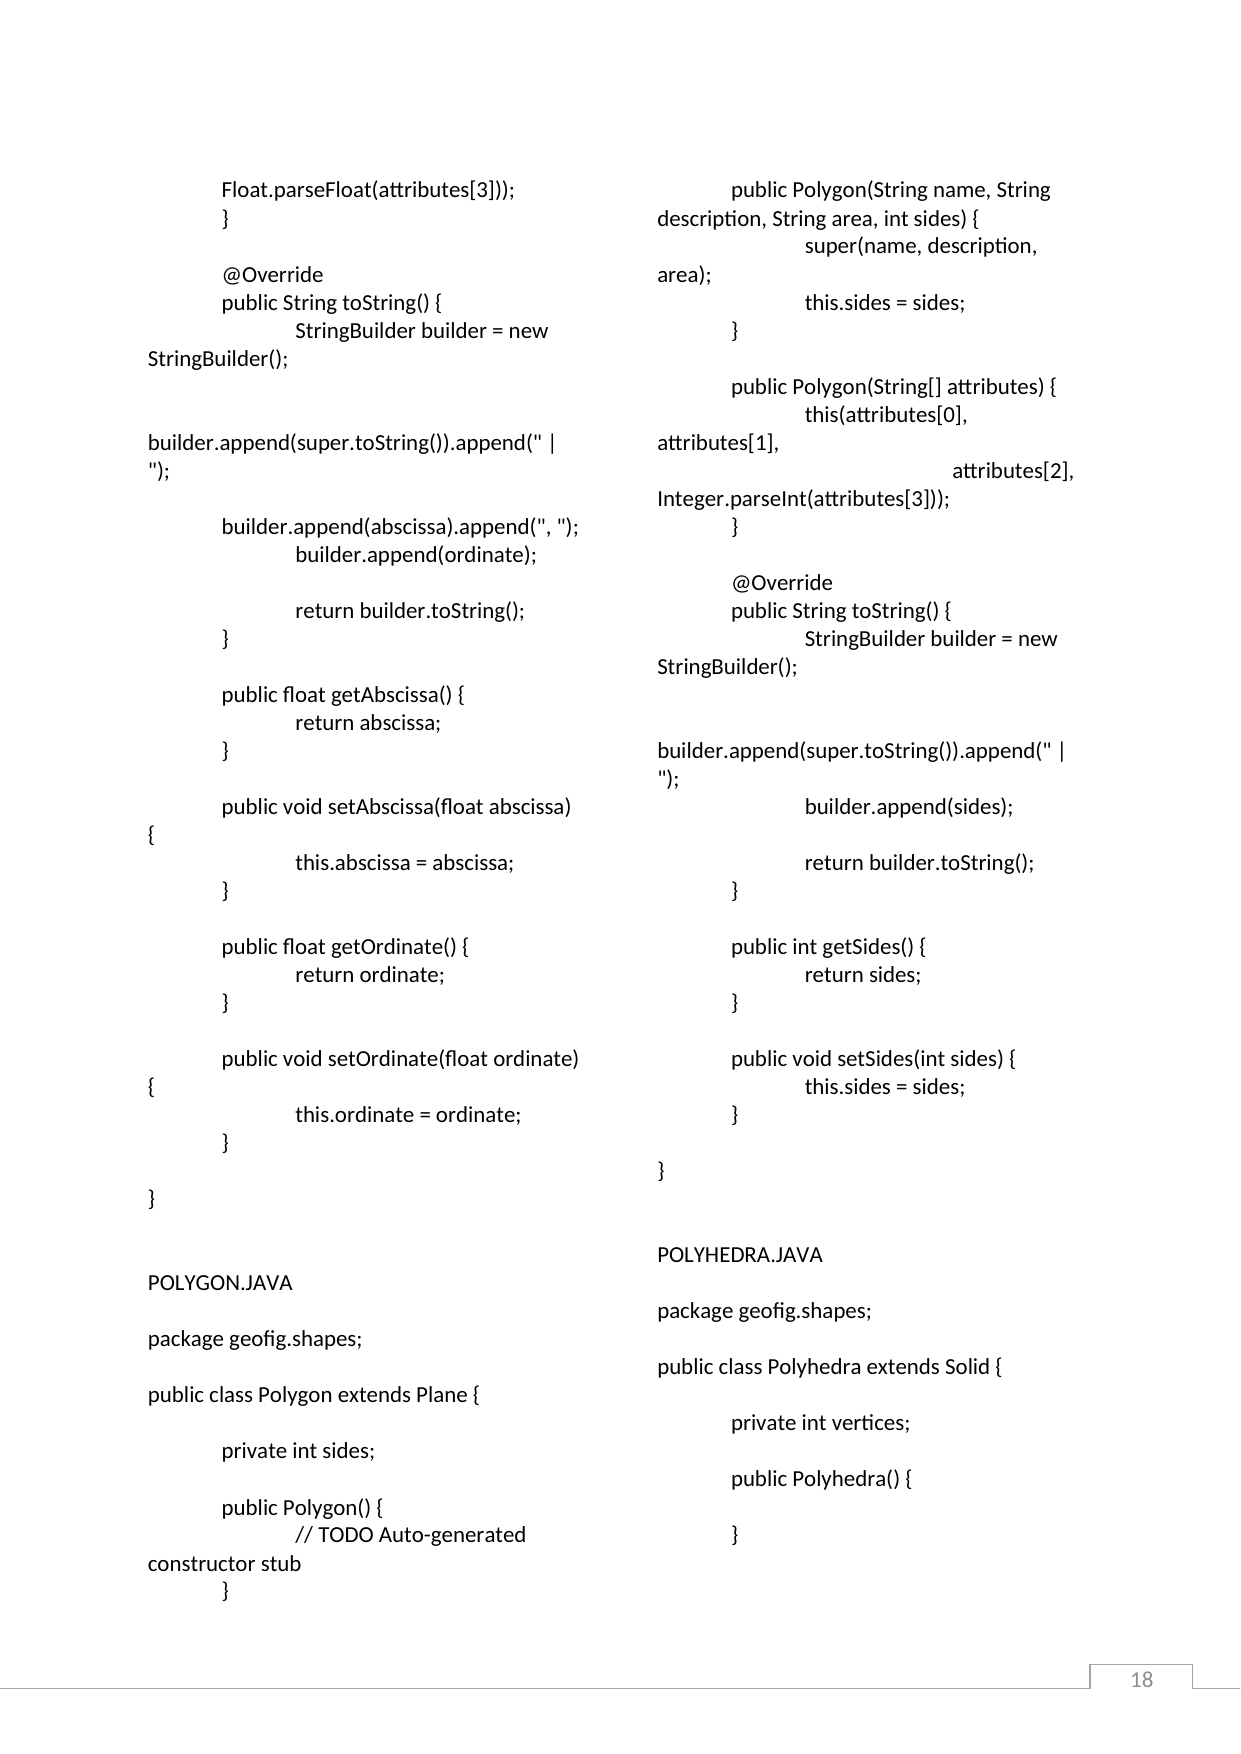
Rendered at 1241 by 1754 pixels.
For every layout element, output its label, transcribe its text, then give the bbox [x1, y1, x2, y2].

text } [657, 1521, 1093, 1549]
text public int getSides() { [657, 932, 1093, 960]
text } [657, 316, 1093, 344]
text } [148, 204, 583, 232]
text public float getAbscissa() { [148, 680, 583, 708]
text } [148, 1128, 583, 1156]
text this.sides = sides; [657, 1072, 1093, 1100]
text public void setOrdinate(float ordinate) { [148, 1044, 583, 1100]
text } [148, 1577, 583, 1605]
text public void setSides(int sides) { [657, 1044, 1093, 1072]
text package geofig.shapes; [148, 1324, 583, 1352]
text builder.append(abscissa).append(", "); [148, 484, 583, 540]
text @Override [148, 260, 583, 288]
text @Override [657, 568, 1093, 596]
text return builder.toString(); [657, 848, 1093, 876]
text public float getOrdinate() { [148, 932, 583, 960]
text builder.append(super.toString()).append(" | "); [657, 680, 1093, 792]
text attributes[2], Integer.parseInt(attributes[3])); [657, 456, 1093, 512]
text return sides; [657, 960, 1093, 988]
text this(attributes[0], attributes[1], [657, 400, 1093, 456]
text public String toString() { [148, 288, 583, 316]
text public Polygon(String name, String description, String area, int sides) { [657, 176, 1093, 232]
text } [657, 1100, 1093, 1128]
text return builder.toString(); [148, 596, 583, 624]
text } [657, 512, 1093, 540]
text } [148, 1184, 583, 1212]
text } [148, 736, 583, 764]
text // TODO Auto-generated constructor stub [148, 1521, 583, 1577]
text private int sides; [148, 1437, 583, 1464]
text package geofig.shapes; [657, 1296, 1093, 1324]
text public String toString() { [657, 596, 1093, 624]
text } [657, 876, 1093, 904]
text return abscissa; [148, 708, 583, 736]
text private int vertices; [657, 1408, 1093, 1437]
text public class Polyhedra extends Solid { [657, 1352, 1093, 1381]
text builder.append(ordinate); [148, 540, 583, 568]
text this.ordinate = ordinate; [148, 1100, 583, 1128]
text POLYHEDRA.JAVA [657, 1240, 1093, 1268]
text } [148, 876, 583, 904]
text Float.parseFloat(attributes[3])); [148, 148, 583, 204]
text StringBuilder builder = new StringBuilder(); [148, 316, 583, 372]
text public Polygon() { [148, 1493, 583, 1521]
text } [148, 624, 583, 652]
text public Polygon(String[] attributes) { [657, 372, 1093, 400]
text return ordinate; [148, 960, 583, 988]
text public void setAbscissa(float abscissa) { [148, 792, 583, 848]
text public class Polygon extends Plane { [148, 1381, 583, 1408]
text } [148, 988, 583, 1016]
text this.sides = sides; [657, 288, 1093, 316]
text builder.append(super.toString()).append(" | "); [148, 372, 583, 484]
text this.abscissa = abscissa; [148, 848, 583, 876]
text public Polyhedra() { [657, 1464, 1093, 1493]
text POLYGON.JAVA [148, 1268, 583, 1296]
text } [657, 1156, 1093, 1184]
text StringBuilder builder = new StringBuilder(); [657, 624, 1093, 680]
text builder.append(sides); [657, 792, 1093, 820]
text } [657, 988, 1093, 1016]
text super(name, description, area); [657, 232, 1093, 288]
